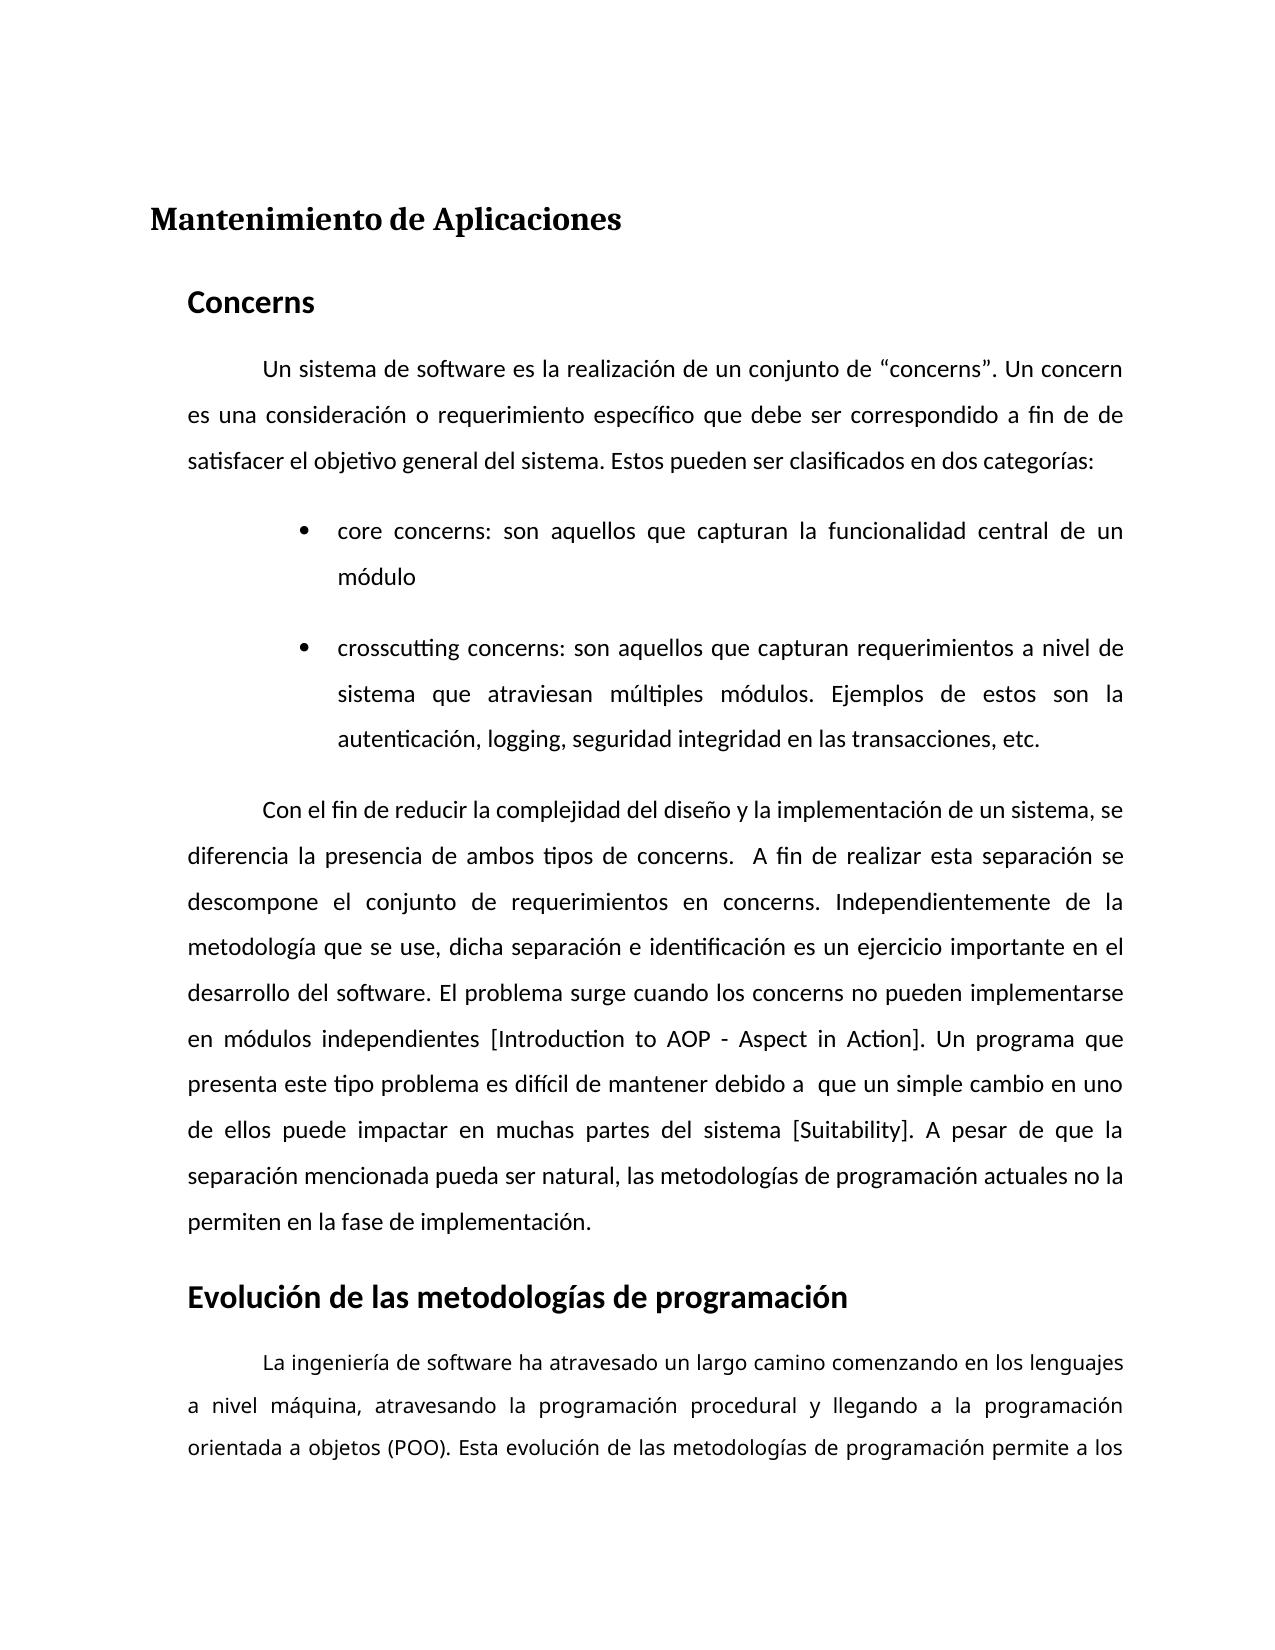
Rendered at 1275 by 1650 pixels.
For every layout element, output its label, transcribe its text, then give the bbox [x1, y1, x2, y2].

list Un sistema de software es la realización de un conjunto de “concerns”. Un concern es una consideración o requerimiento específico que debe ser correspondido a fin de de satisfacer el objetivo general del sistema. Estos pueden ser clasificados en dos categorías: [187, 353, 1125, 475]
list Con el fin de reducir la complejidad del diseño y la implementación de un sistema, se diferencia la presencia de ambos tipos de concerns. A fin de realizar esta separación se descompone el conjunto de requerimientos en concerns. Independientemente de la metodología que se use, dicha separación e identificación es un ejercicio importante en el desarrollo del software. El problema surge cuando los concerns no pueden implementarse en módulos independientes [Introduction to AOP - Aspect in Action]. Un programa que presenta este tipo problema es difícil de mantener debido a que un simple cambio en uno de ellos puede impactar en muchas partes del sistema [Suitability]. A pesar de que la separación mencionada pueda ser natural, las metodologías de programación actuales no la permiten en la fase de implementación. [187, 794, 1125, 1236]
subtitle Concerns [187, 282, 1125, 322]
list core concerns: son aquellos que capturan la funcionalidad central de un módulo [300, 516, 1125, 592]
list crosscutting concerns: son aquellos que capturan requerimientos a nivel de sistema que atraviesan múltiples módulos. Ejemplos de estos son la autenticación, logging, seguridad integridad en las transacciones, etc. [300, 632, 1125, 754]
subtitle Mantenimiento de Aplicaciones [150, 200, 1125, 238]
subtitle Evolución de las metodologías de programación [187, 1276, 1125, 1317]
